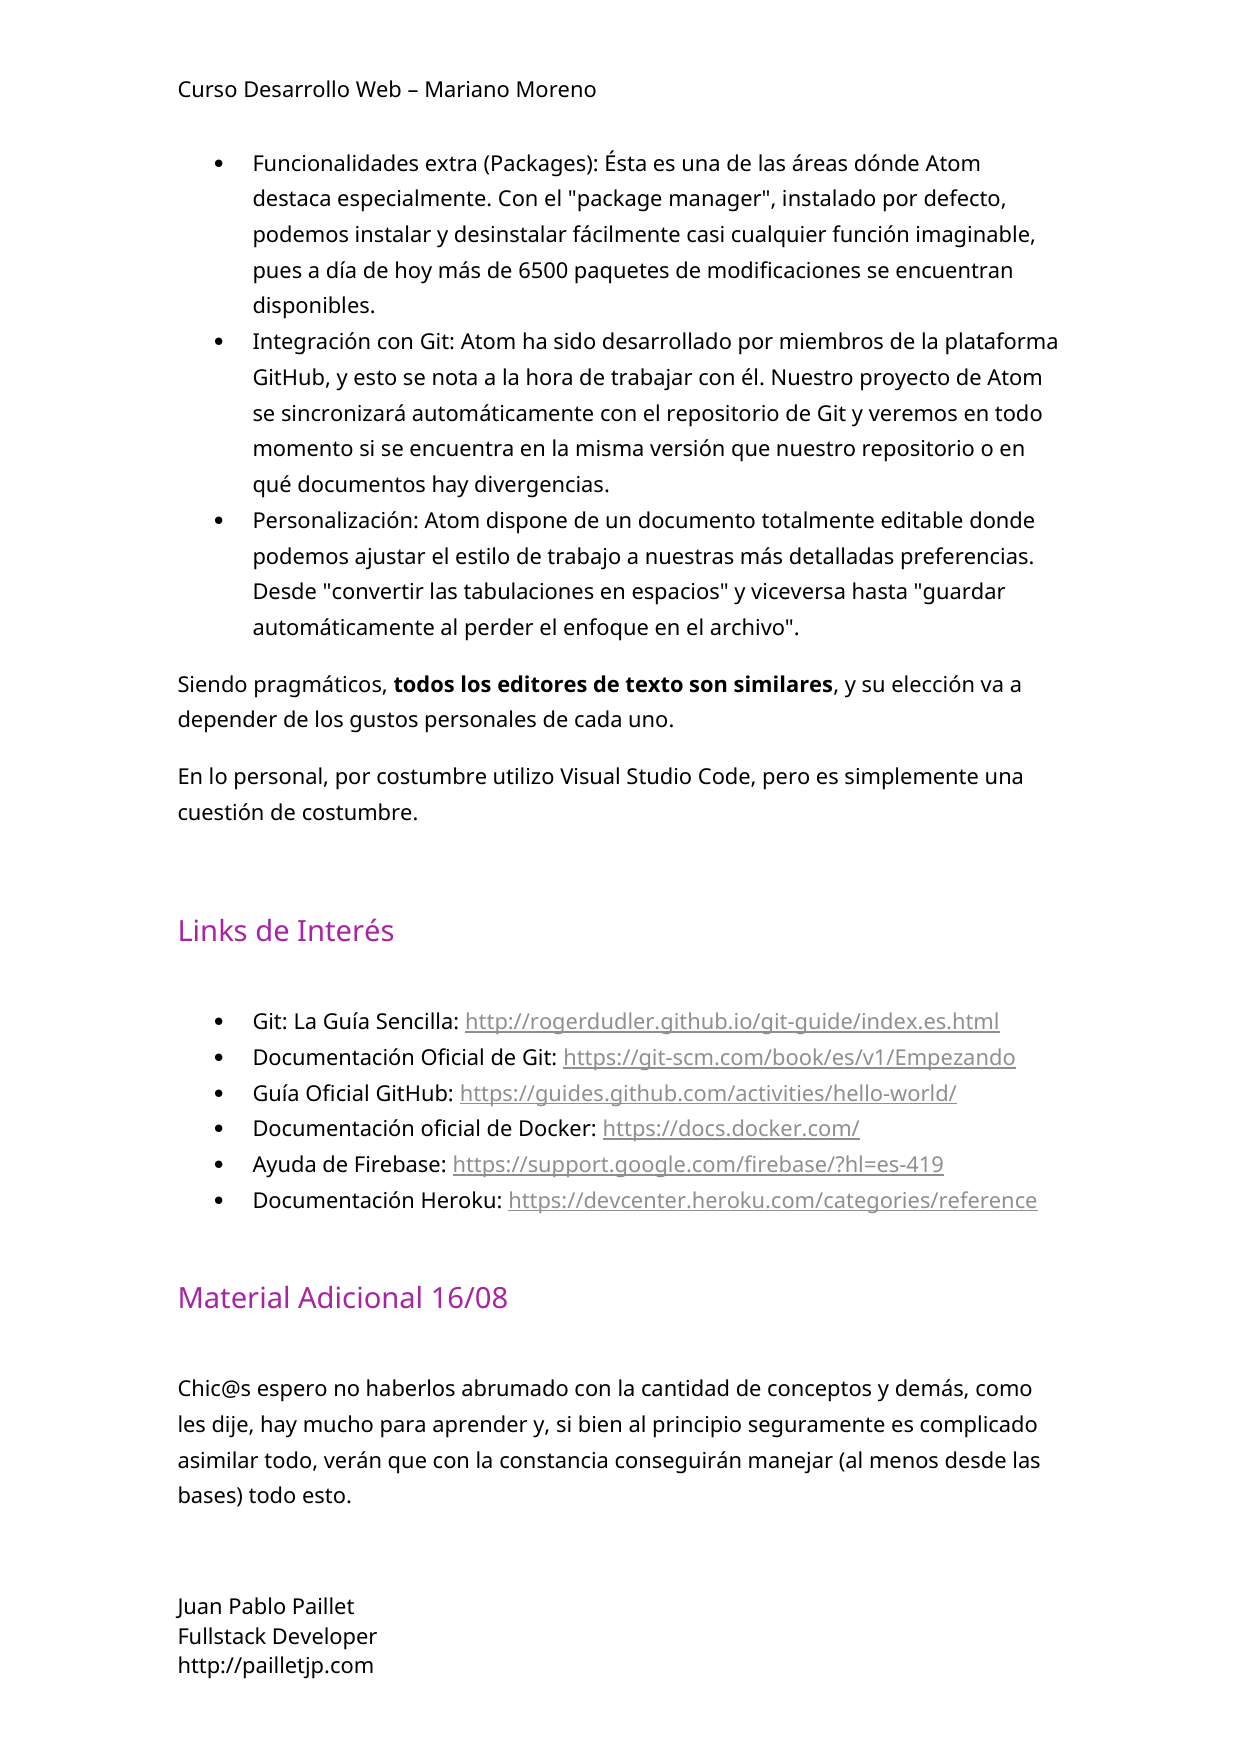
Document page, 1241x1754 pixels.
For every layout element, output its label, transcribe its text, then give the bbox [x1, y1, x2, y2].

subtitle Material Adicional 16/08 [177, 1277, 1063, 1317]
list Ayuda de Firebase: https://support.google.com/firebase/?hl=es-419 [215, 1149, 1063, 1179]
list Guía Oficial GitHub: https://guides.github.com/activities/hello-world/ [215, 1077, 1063, 1107]
text Chic@s espero no haberlos abrumado con la cantidad de conceptos y demás, como les dije, hay mucho para aprender y, si bien al principio seguramente es complicado asimilar todo, verán que con la constancia conseguirán manejar (al menos desde las bases) todo esto. [177, 1373, 1063, 1510]
list Integración con Git: Atom ha sido desarrollado por miembros de la plataforma GitHub, y esto se nota a la hora de trabajar con él. Nuestro proyecto de Atom se sincronizará automáticamente con el repositorio de Git y veremos en todo momento si se encuentra en la misma versión que nuestro repositorio o en qué documentos hay divergencias. [215, 326, 1063, 499]
list Personalización: Atom dispone de un documento totalmente editable donde podemos ajustar el estilo de trabajo a nuestras más detalladas preferencias. Desde "convertir las tabulaciones en espacios" y viceversa hasta "guardar automáticamente al perder el enfoque en el archivo". [215, 505, 1063, 642]
text Siendo pragmáticos, todos los editores de texto son similares, y su elección va a depender de los gustos personales de cada uno. [177, 669, 1063, 734]
subtitle Links de Interés [177, 910, 1063, 949]
text En lo personal, por costumbre utilizo Visual Studio Code, pero es simplemente una cuestión de costumbre. [177, 761, 1063, 826]
list Git: La Guía Sencilla: http://rogerdudler.github.io/git-guide/index.es.html [215, 1006, 1063, 1036]
list Documentación oficial de Docker: https://docs.docker.com/ [215, 1113, 1063, 1143]
list Funcionalidades extra (Packages): Ésta es una de las áreas dónde Atom destaca especialmente. Con el "package manager", instalado por defecto, podemos instalar y desinstalar fácilmente casi cualquier función imaginable, pues a día de hoy más de 6500 paquetes de modificaciones se encuentran disponibles. [215, 148, 1063, 320]
list Documentación Heroku: https://devcenter.heroku.com/categories/reference [215, 1185, 1063, 1214]
list Documentación Oficial de Git: https://git-scm.com/book/es/v1/Empezando [215, 1042, 1063, 1072]
